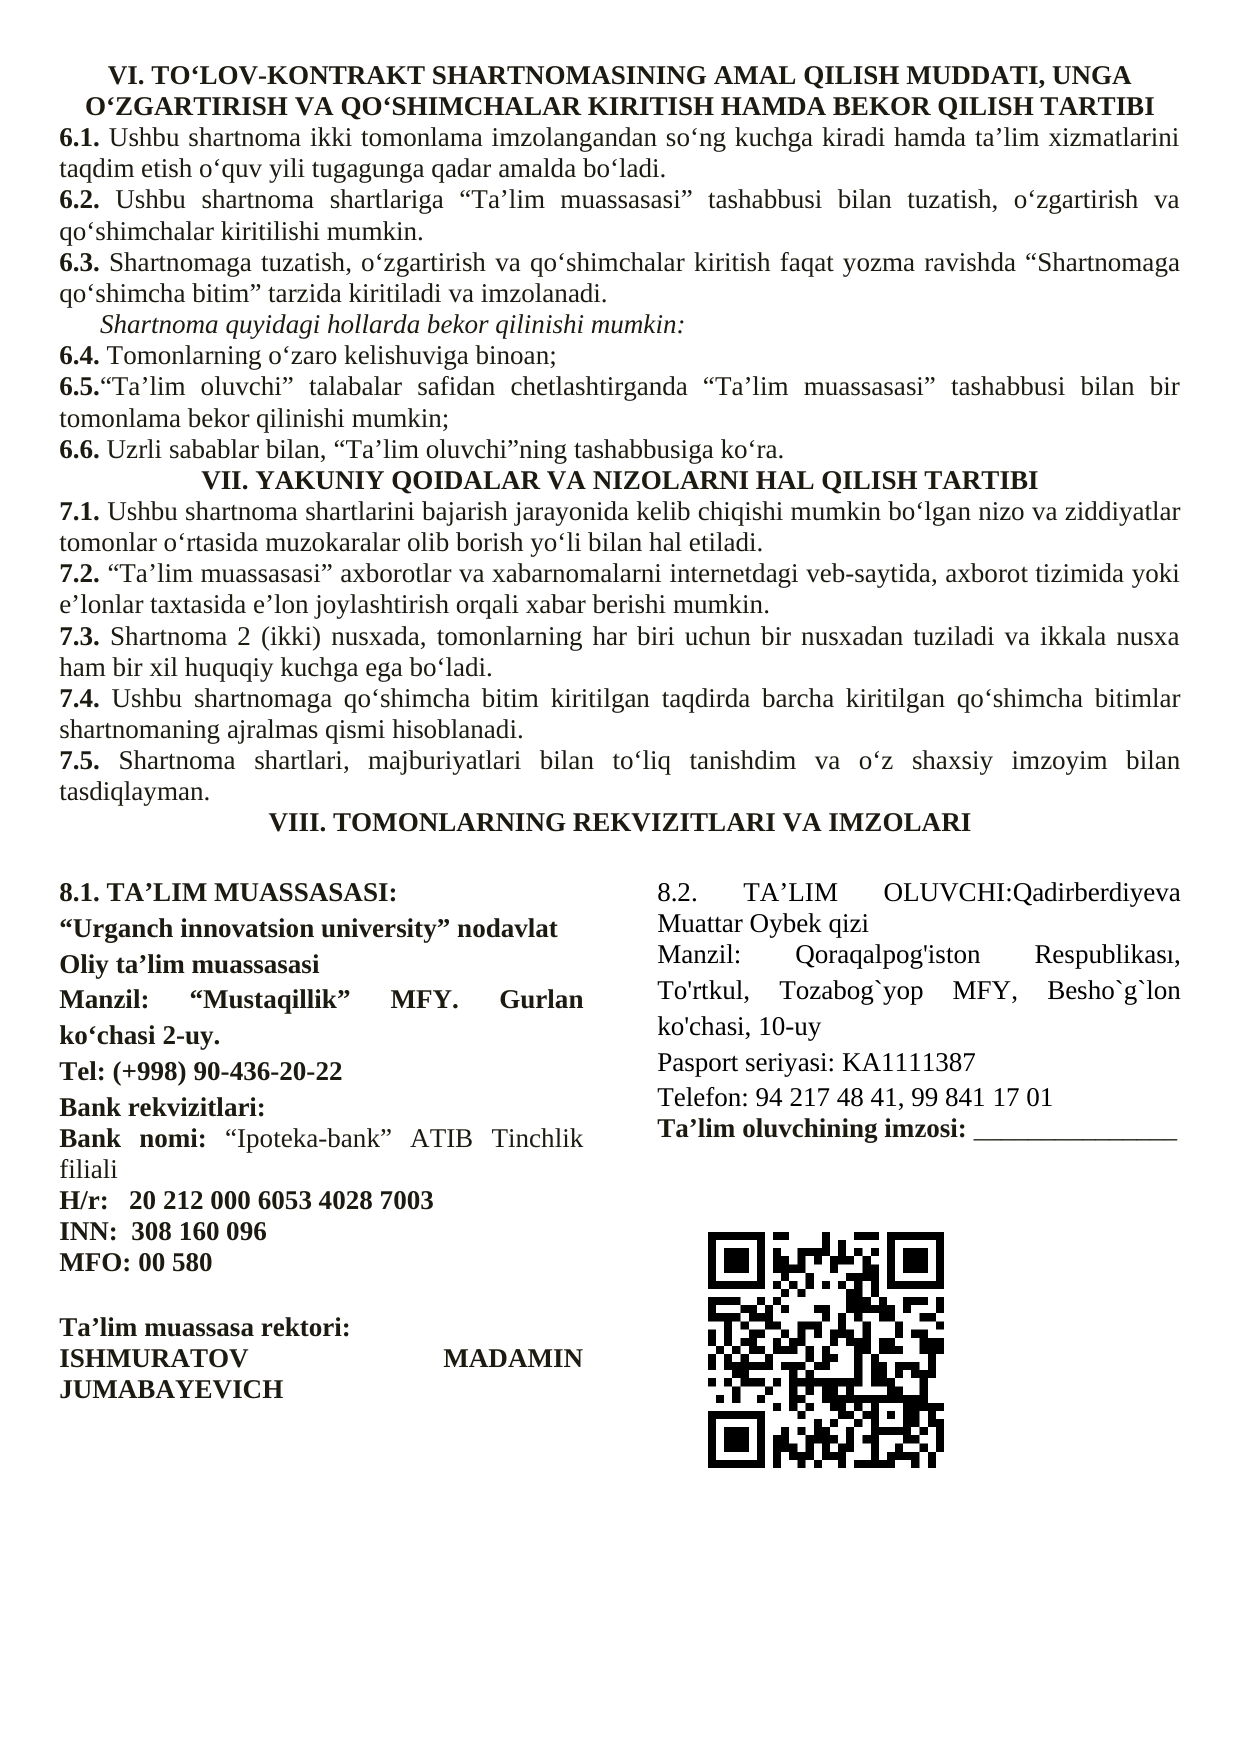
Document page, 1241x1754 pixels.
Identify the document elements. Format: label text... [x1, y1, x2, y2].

text VIII. TOMONLARNING REKVIZITLARI VA IMZOLARI [59, 807, 1181, 838]
text Ta’lim muassasa rektori: [59, 1311, 583, 1342]
text Bank nomi: “Ipoteka-bank” ATIB Tinchlik filiali [59, 1122, 583, 1184]
text “Urganch innovatsion university” nodavlat Oliy ta’lim muassasasi [59, 912, 583, 979]
text VII. YAKUNIY QOIDALAR VA NIZOLARNI HAL QILISH TARTIBI [59, 464, 1181, 495]
text 6.1. Ushbu shartnoma ikki tomonlama imzolangandan so‘ng kuchga kiradi hamda ta’lim xizmatlarini taqdim etish o‘quv yili tugagunga qadar amalda bo‘ladi. [59, 121, 1181, 184]
text VI. TO‘LOV-KONTRAKT SHARTNOMASINING AMAL QILISH MUDDATI, UNGA O‘ZGARTIRISH VA QO‘SHIMCHALAR KIRITISH HAMDA BEKOR QILISH TARTIBI [59, 59, 1181, 121]
text Pasport seriyasi: KA1111387 [657, 1046, 1181, 1077]
text 6.3. Shartnomaga tuzatish, o‘zgartirish va qo‘shimchalar kiritish faqat yozma ravishda “Shartnomaga qo‘shimcha bitim” tarzida kiritiladi va imzolanadi. [59, 246, 1181, 308]
text MFO: 00 580 [59, 1246, 583, 1277]
text 8.2. TA’LIM OLUVCHI:Qadirberdiyeva Muattar Oybek qizi [657, 876, 1181, 938]
text Tel: (+998) 90-436-20-22 [59, 1055, 583, 1086]
text 7.2. “Ta’lim muassasasi” axborotlar va xabarnomalarni internetdagi veb-saytida, axborot tizimida yoki e’lonlar taxtasida e’lon joylashtirish orqali xabar berishi mumkin. [59, 557, 1181, 620]
text INN: 308 160 096 [59, 1215, 583, 1246]
text Shartnoma quyidagi hollarda bekor qilinishi mumkin: [59, 308, 1181, 339]
text 6.4. Tomonlarning o‘zaro kelishuviga binoan; [59, 339, 1181, 371]
text 7.4. Ushbu shartnomaga qo‘shimcha bitim kiritilgan taqdirda barcha kiritilgan qo‘shimcha bitimlar shartnomaning ajralmas qismi hisoblanadi. [59, 682, 1181, 744]
text Telefon: 94 217 48 41, 99 841 17 01 [657, 1081, 1181, 1113]
text 7.5. Shartnoma shartlari, majburiyatlari bilan to‘liq tanishdim va o‘z shaxsiy imzoyim bilan tasdiqlayman. [59, 744, 1181, 807]
text Ta’lim oluvchining imzosi: _______________ [657, 1113, 1181, 1144]
text Manzil: Qoraqalpog'iston Respublikası, To'rtkul, Tozabog`yop MFY, Besho`g`lon ko'chasi, 10-uy [657, 938, 1181, 1041]
text 6.5.“Ta’lim oluvchi” talabalar safidan chetlashtirganda “Ta’lim muassasasi” tashabbusi bilan bir tomonlama bekor qilinishi mumkin; [59, 371, 1181, 433]
text 6.2. Ushbu shartnoma shartlariga “Ta’lim muassasasi” tashabbusi bilan tuzatish, o‘zgartirish va qo‘shimchalar kiritilishi mumkin. [59, 184, 1181, 246]
text 7.1. Ushbu shartnoma shartlarini bajarish jarayonida kelib chiqishi mumkin bo‘lgan nizo va ziddiyatlar tomonlar o‘rtasida muzokaralar olib borish yo‘li bilan hal etiladi. [59, 495, 1181, 557]
text H/r: 20 212 000 6053 4028 7003 [59, 1184, 583, 1215]
text 8.1. TA’LIM MUASSASASI: [59, 876, 583, 907]
text Manzil: “Mustaqillik” MFY. Gurlan koʻchasi 2-uy. [59, 983, 583, 1050]
text ISHMURATOV MADAMIN JUMABAYEVICH [59, 1342, 583, 1404]
text Bank rekvizitlari: [59, 1091, 583, 1122]
picture [675, 1199, 976, 1500]
text 7.3. Shartnoma 2 (ikki) nusxada, tomonlarning har biri uchun bir nusxadan tuziladi va ikkala nusxa ham bir xil huquqiy kuchga ega bo‘ladi. [59, 620, 1181, 682]
text 6.6. Uzrli sabablar bilan, “Ta’lim oluvchi”ning tashabbusiga ko‘ra. [59, 433, 1181, 464]
